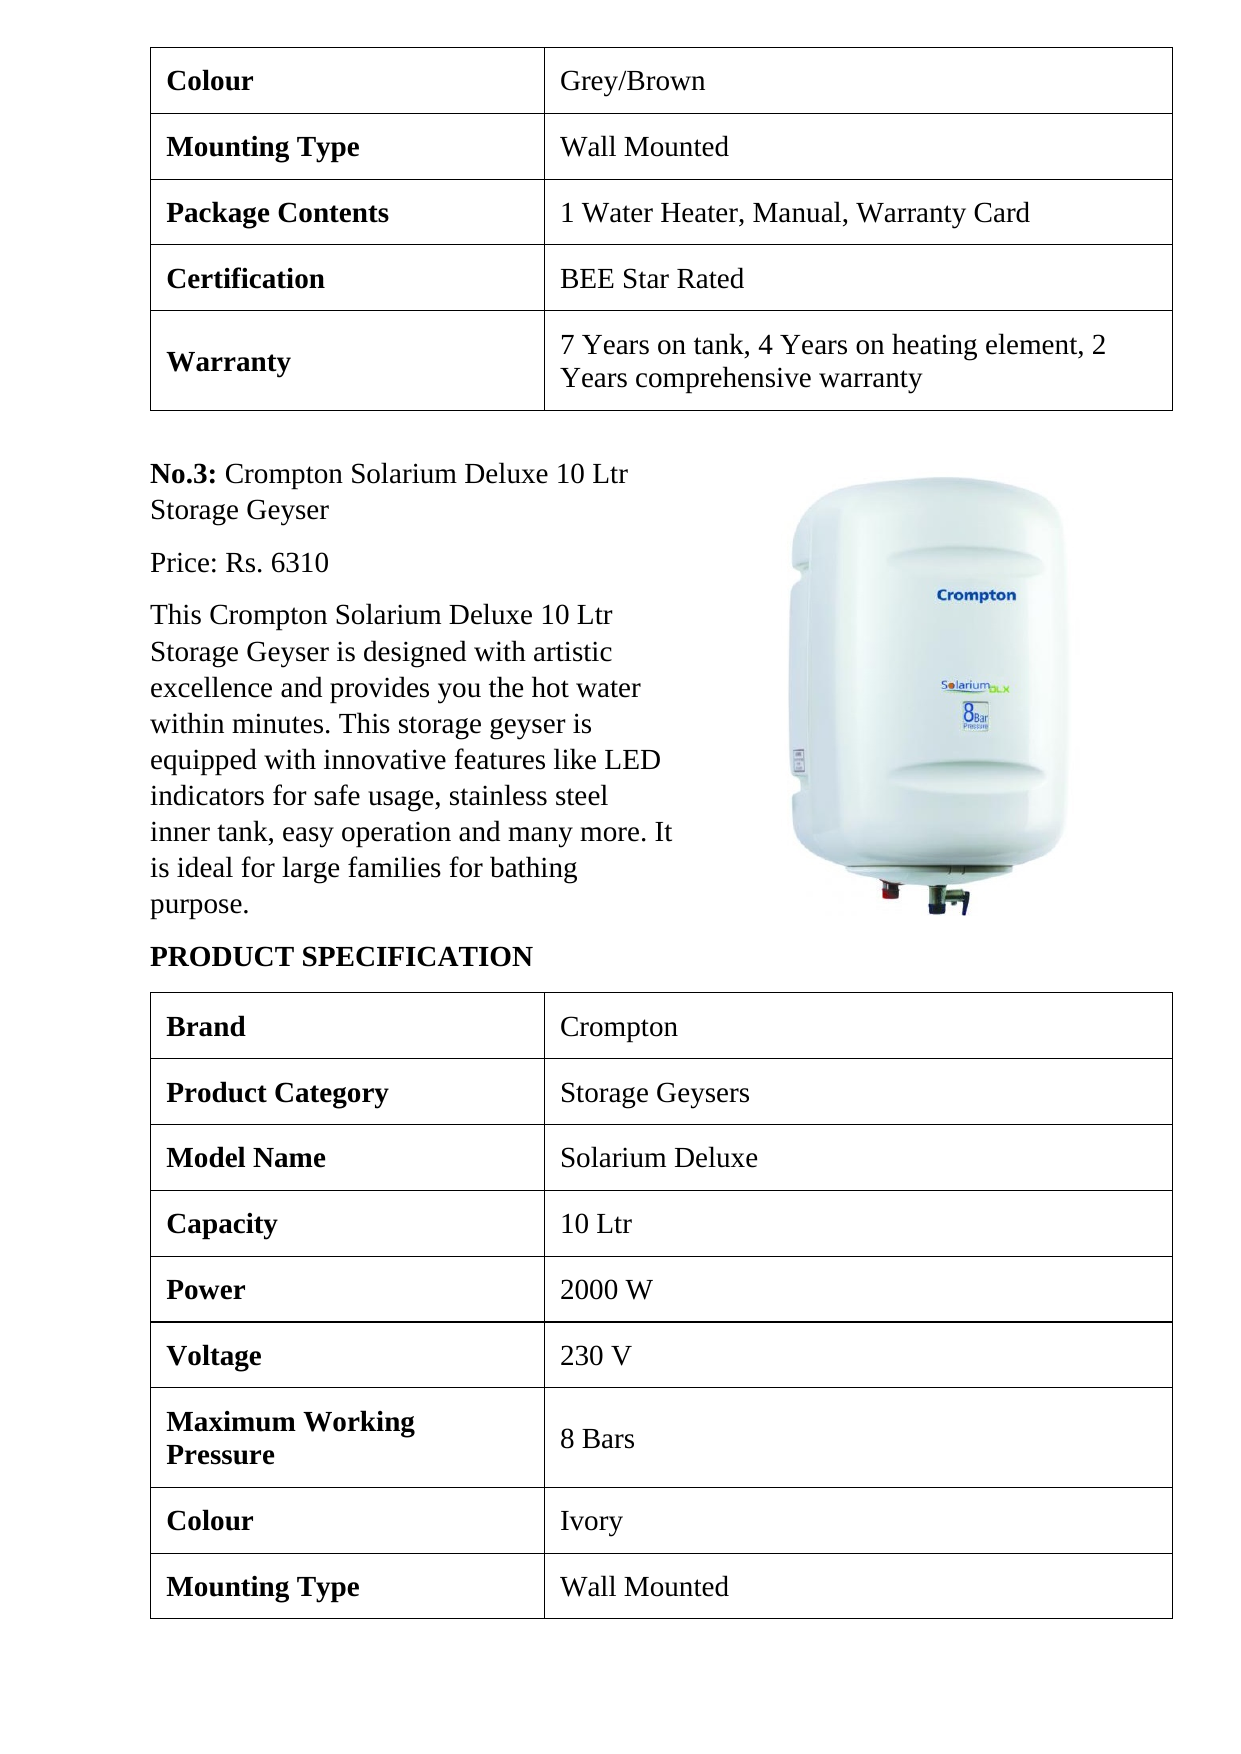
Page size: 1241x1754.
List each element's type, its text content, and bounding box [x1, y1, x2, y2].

picture [691, 457, 1169, 935]
table_cell 230 V [545, 1323, 1172, 1387]
table_cell Mounting Type [151, 114, 544, 178]
table_cell Model Name [151, 1125, 544, 1190]
table_cell 2000 W [545, 1257, 1172, 1321]
table_cell Wall Mounted [545, 1554, 1172, 1618]
table_cell Capacity [151, 1191, 544, 1256]
table_cell Grey/Brown [545, 48, 1172, 113]
table_cell Voltage [151, 1323, 544, 1387]
text PRODUCT SPECIFICATION [150, 939, 1090, 973]
text This Crompton Solarium Deluxe 10 Ltr Storage Geyser is designed with artistic excellence and provides you the hot water within minutes. This storage geyser is equipped with innovative features like LED indicators for safe usage, stainless steel inner tank, easy operation and many more. It is ideal for large families for bathing purpose. [150, 597, 691, 920]
table_header Brand [151, 993, 544, 1058]
table_cell Wall Mounted [545, 114, 1172, 178]
text No.3: Crompton Solarium Deluxe 10 Ltr Storage Geyser [150, 456, 1090, 525]
table_cell Product Category [151, 1059, 544, 1124]
table_cell Package Contents [151, 180, 544, 244]
table_header Crompton [545, 993, 1172, 1058]
table_cell 1 Water Heater, Manual, Warranty Card [545, 180, 1172, 244]
table_cell Solarium Deluxe [545, 1125, 1172, 1190]
table_cell Colour [151, 1488, 544, 1552]
table_cell Ivory [545, 1488, 1172, 1552]
table_cell Colour [151, 48, 544, 113]
table_cell 10 Ltr [545, 1191, 1172, 1256]
table_cell 8 Bars [545, 1388, 1172, 1487]
table_cell Maximum Working Pressure [151, 1388, 544, 1487]
text Price: Rs. 6310 [150, 545, 691, 578]
table_cell 7 Years on tank, 4 Years on heating element, 2 Years comprehensive warranty [545, 311, 1172, 409]
table_cell BEE Star Rated [545, 245, 1172, 310]
table_cell Mounting Type [151, 1554, 544, 1618]
table_cell Certification [151, 245, 544, 310]
table_cell Power [151, 1257, 544, 1321]
table_cell Storage Geysers [545, 1059, 1172, 1124]
table_cell Warranty [151, 311, 544, 409]
